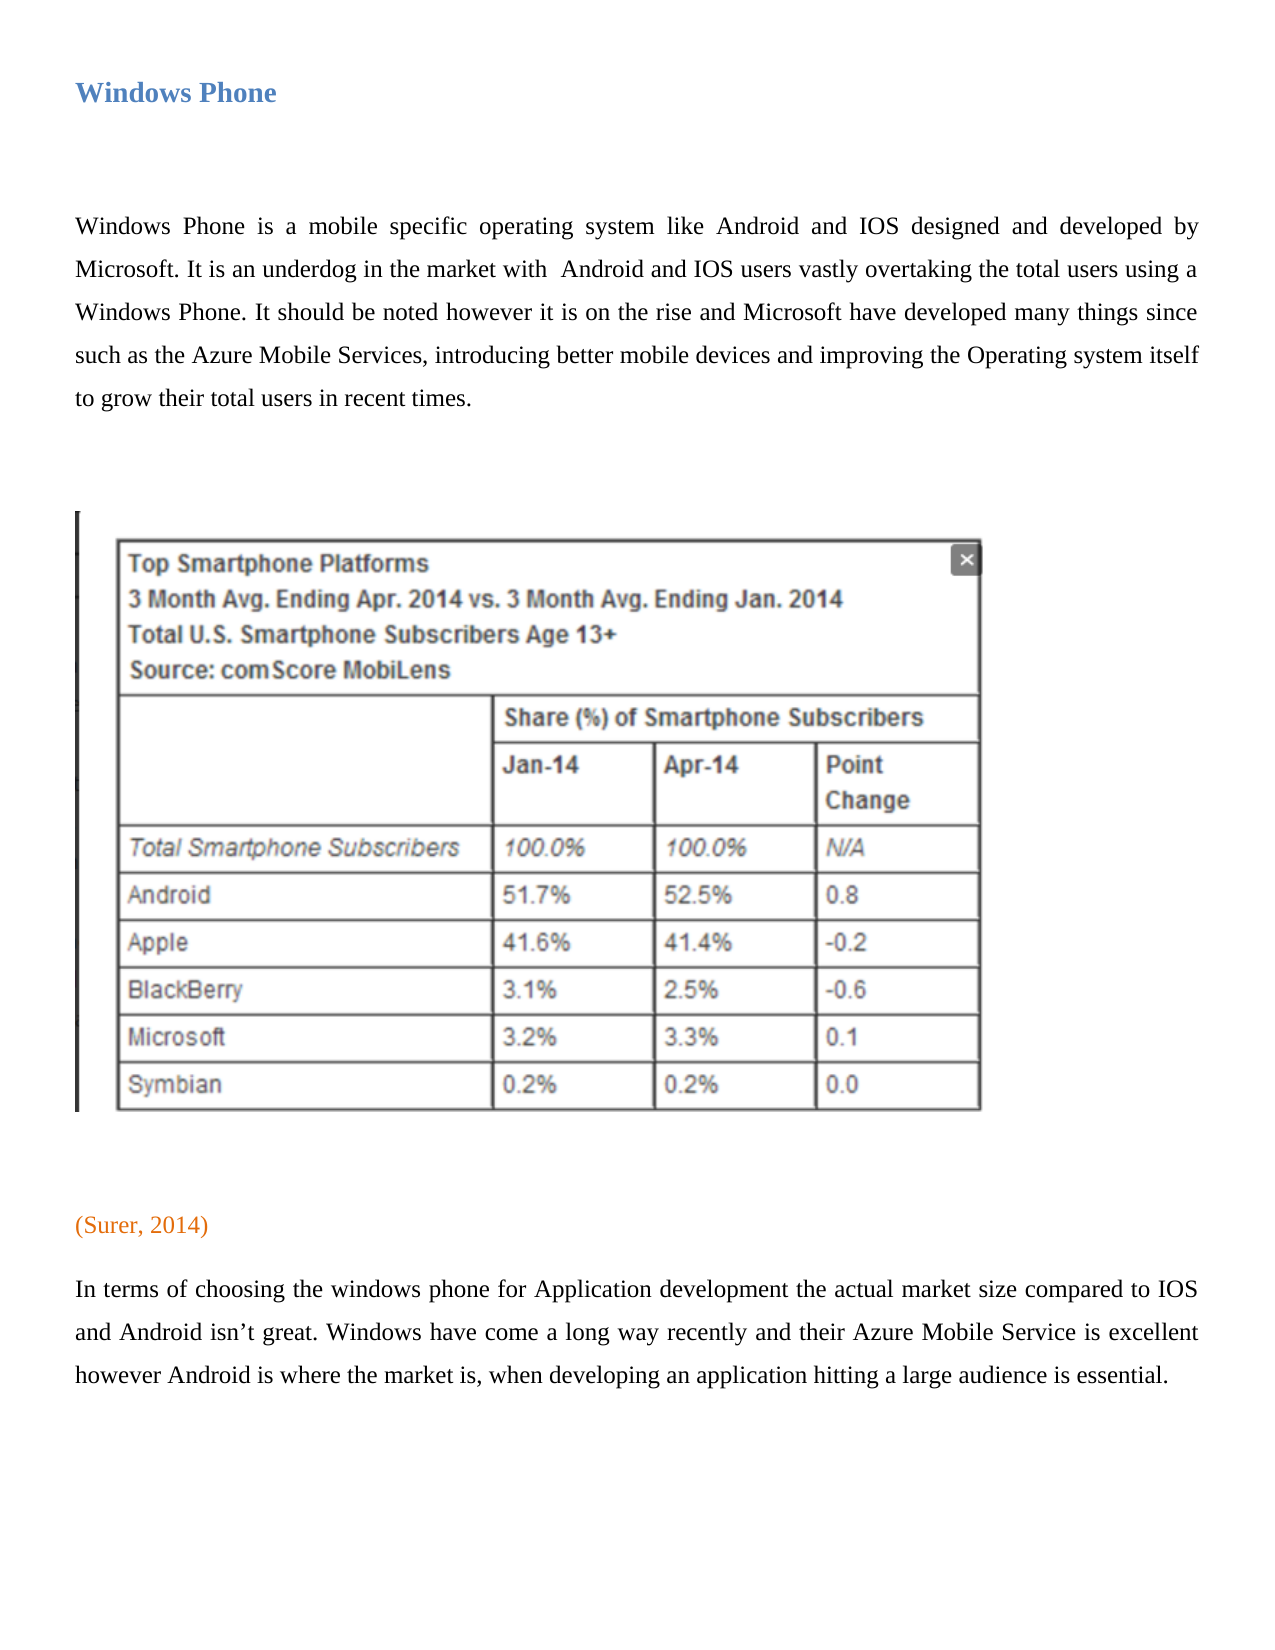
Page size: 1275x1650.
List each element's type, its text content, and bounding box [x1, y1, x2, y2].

text In terms of choosing the windows phone for Application development the actual market size compared to IOS and Android isn’t great. Windows have come a long way recently and their Azure Mobile Service is excellent however Android is where the market is, when developing an application hitting a large audience is essential. [75, 1274, 1200, 1389]
picture [75, 511, 1016, 1112]
text Windows Phone is a mobile specific operating system like Android and IOS designed and developed by Microsoft. It is an underdog in the market with Android and IOS users vastly overtaking the total users using a Windows Phone. It should be noted however it is on the rise and Microsoft have developed many things since such as the Azure Mobile Services, introducing better mobile devices and improving the Operating system itself to grow their total users in recent times. [75, 211, 1200, 412]
subtitle Windows Phone [75, 75, 1200, 108]
text (Surer, 2014) [75, 1210, 1200, 1239]
